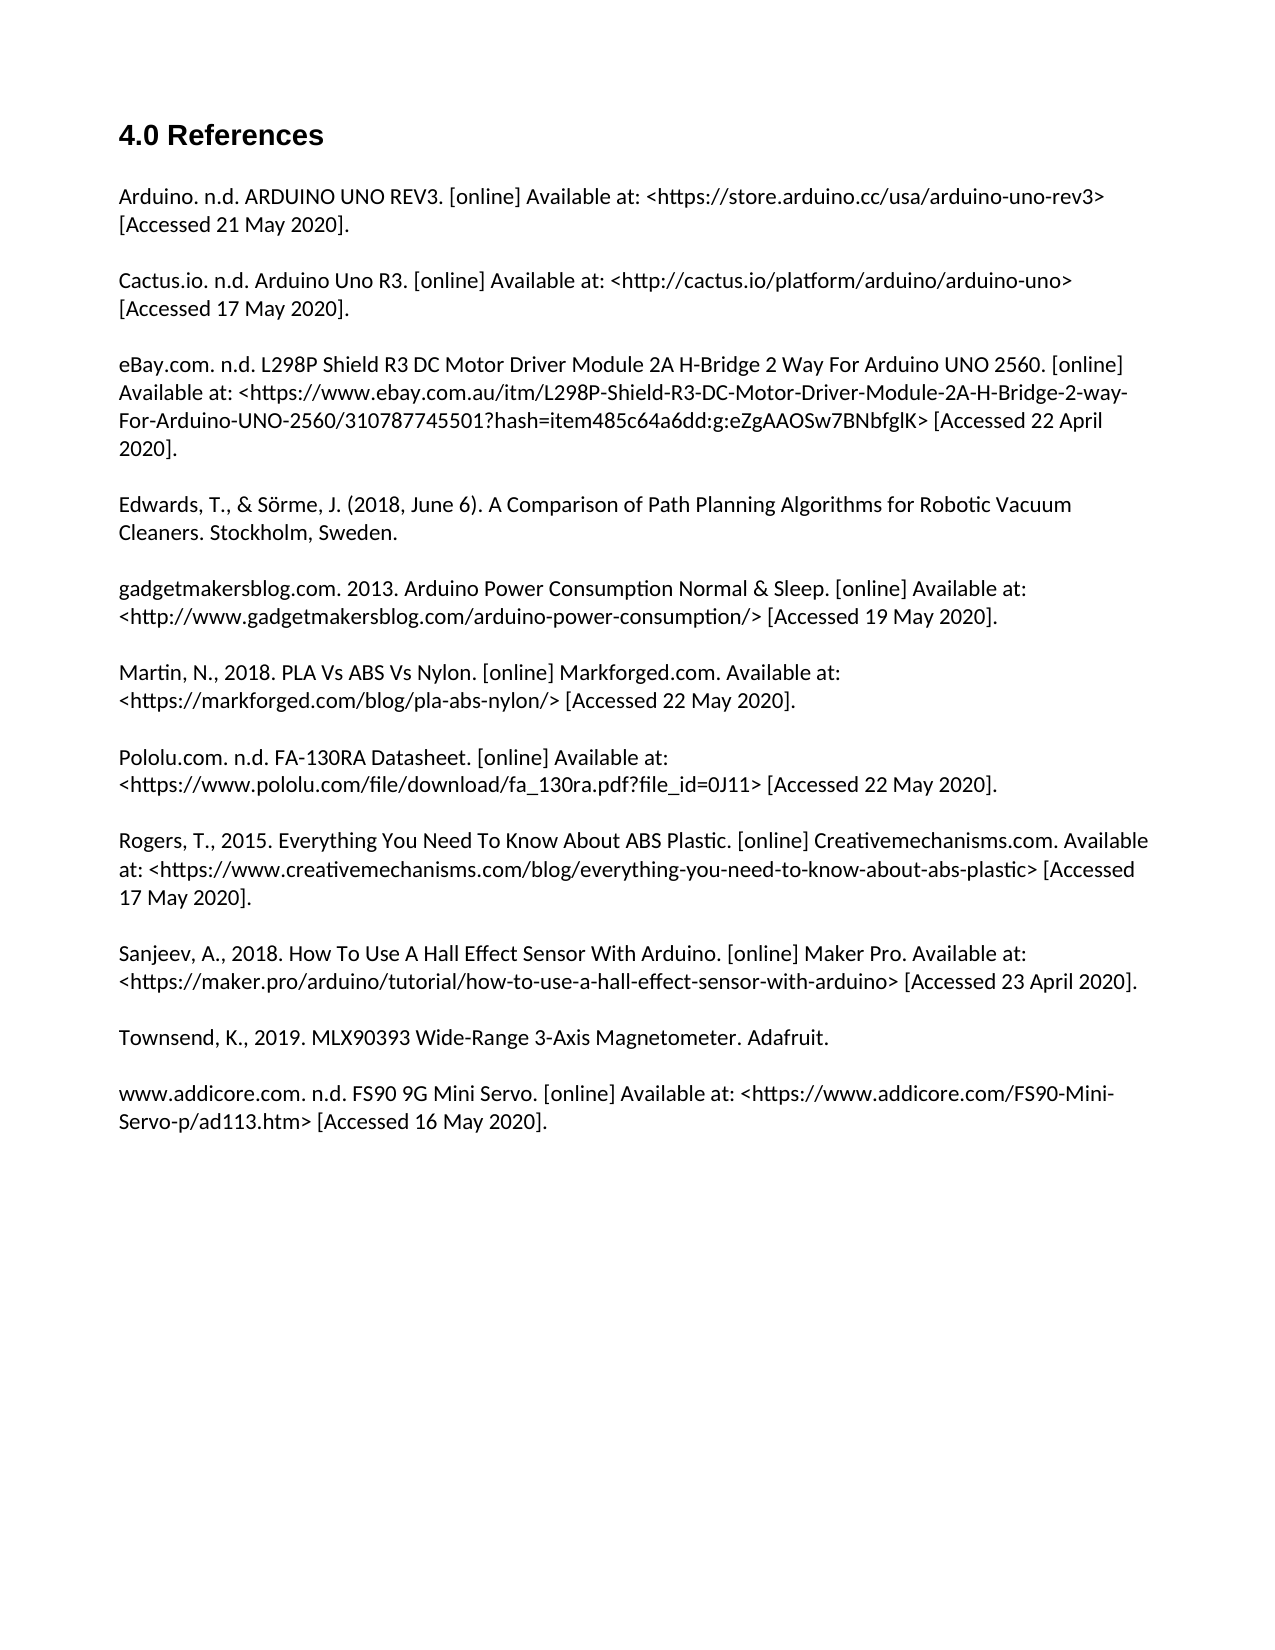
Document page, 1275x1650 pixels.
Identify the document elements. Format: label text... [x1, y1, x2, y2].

text gadgetmakersblog.com. 2013. Arduino Power Consumption Normal & Sleep. [online] Available at: <http://www.gadgetmakersblog.com/arduino-power-consumption/> [Accessed 19 May 2020]. [118, 574, 1157, 631]
text Townsend, K., 2019. MLX90393 Wide-Range 3-Axis Magnetometer. Adafruit. [118, 1023, 1157, 1051]
text Sanjeev, A., 2018. How To Use A Hall Effect Sensor With Arduino. [online] Maker Pro. Available at: <https://maker.pro/arduino/tutorial/how-to-use-a-hall-effect-sensor-with-arduino> [Accessed 23 April 2020]. [118, 939, 1157, 995]
text Cactus.io. n.d. Arduino Uno R3. [online] Available at: <http://cactus.io/platform/arduino/arduino-uno> [Accessed 17 May 2020]. [118, 266, 1157, 322]
text Arduino. n.d. ARDUINO UNO REV3. [online] Available at: <https://store.arduino.cc/usa/arduino-uno-rev3> [Accessed 21 May 2020]. [118, 182, 1157, 238]
text Pololu.com. n.d. FA-130RA Datasheet. [online] Available at: <https://www.pololu.com/file/download/fa_130ra.pdf?file_id=0J11> [Accessed 22 May 2020]. [118, 743, 1157, 799]
text www.addicore.com. n.d. FS90 9G Mini Servo. [online] Available at: <https://www.addicore.com/FS90-Mini-Servo-p/ad113.htm> [Accessed 16 May 2020]. [118, 1079, 1157, 1135]
text eBay.com. n.d. L298P Shield R3 DC Motor Driver Module 2A H-Bridge 2 Way For Arduino UNO 2560. [online] Available at: <https://www.ebay.com.au/itm/L298P-Shield-R3-DC-Motor-Driver-Module-2A-H-Bridge-2-way-For-Arduino-UNO-2560/310787745501?hash=item485c64a6dd:g:eZgAAOSw7BNbfglK> [Accessed 22 April 2020]. [118, 350, 1157, 462]
text Rogers, T., 2015. Everything You Need To Know About ABS Plastic. [online] Creativemechanisms.com. Available at: <https://www.creativemechanisms.com/blog/everything-you-need-to-know-about-abs-plastic> [Accessed 17 May 2020]. [118, 827, 1157, 911]
subtitle 4.0 References [118, 118, 1157, 152]
text Martin, N., 2018. PLA Vs ABS Vs Nylon. [online] Markforged.com. Available at: <https://markforged.com/blog/pla-abs-nylon/> [Accessed 22 May 2020]. [118, 658, 1157, 714]
text Edwards, T., & Sörme, J. (2018, June 6). A Comparison of Path Planning Algorithms for Robotic Vacuum Cleaners. Stockholm, Sweden. [118, 490, 1157, 546]
